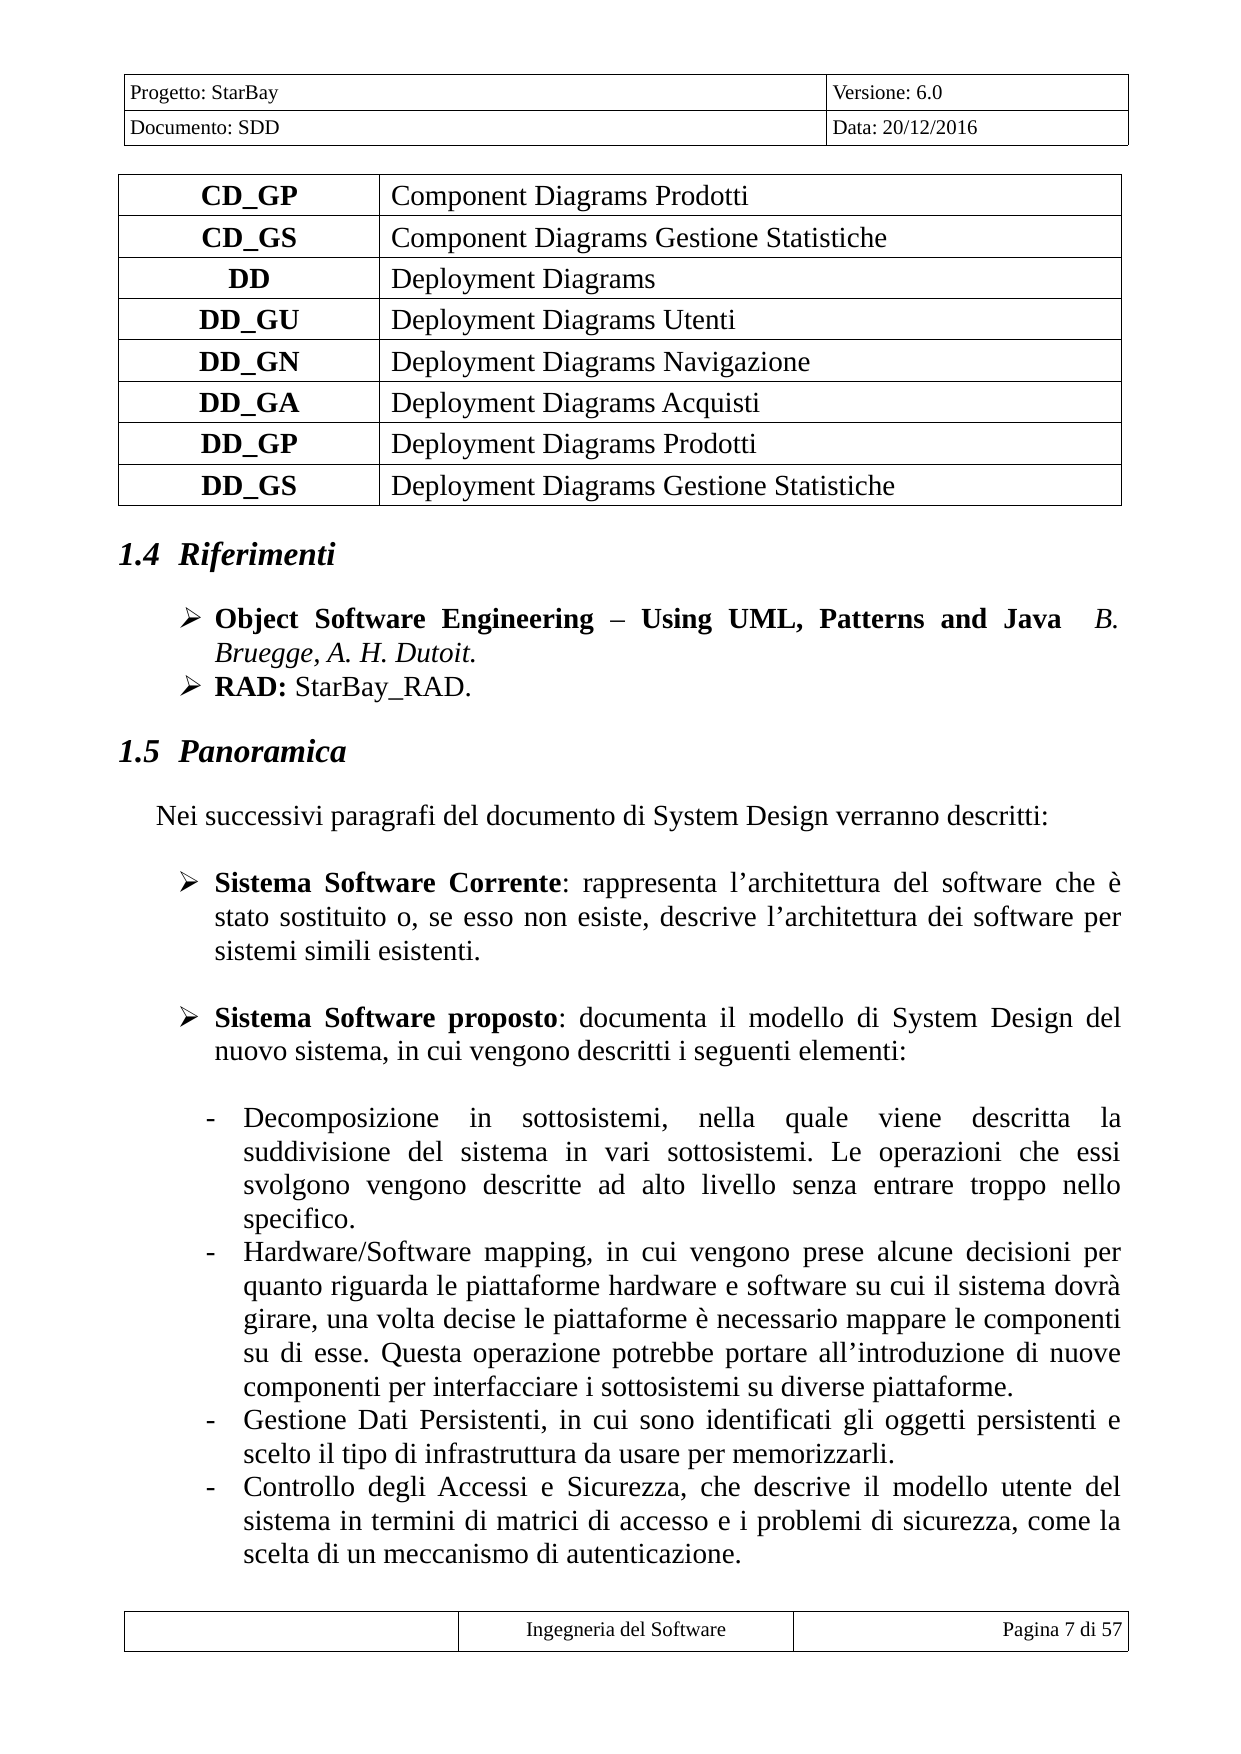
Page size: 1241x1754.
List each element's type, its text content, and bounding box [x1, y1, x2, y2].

table_cell DD_GA [119, 382, 379, 422]
list Hardware/Software mapping, in cui vengono prese alcune decisioni per quanto riguarda le piattaforme hardware e software su cui il sistema dovrà girare, una volta decise le piattaforme è necessario mappare le componenti su di esse. Questa operazione potrebbe portare all’introduzione di nuove componenti per interfacciare i sottosistemi su diverse piattaforme. [206, 1234, 1122, 1402]
list Controllo degli Accessi e Sicurezza, che descrive il modello utente del sistema in termini di matrici di accesso e i problemi di sicurezza, come la scelta di un meccanismo di autenticazione. [206, 1469, 1122, 1570]
table_cell CD_GS [119, 216, 379, 257]
table_cell Component Diagrams Gestione Statistiche [380, 216, 1121, 257]
subtitle Panoramica [118, 731, 1122, 769]
table_cell DD_GU [119, 299, 379, 339]
subtitle Riferimenti [118, 534, 1122, 573]
table_cell Deployment Diagrams Acquisti [380, 382, 1121, 422]
table_cell CD_GP [119, 175, 379, 215]
table_cell Component Diagrams Prodotti [380, 175, 1121, 215]
table_cell Deployment Diagrams Navigazione [380, 340, 1121, 381]
table_cell DD [119, 258, 379, 298]
table_cell DD_GP [119, 423, 379, 463]
table_cell DD_GN [119, 340, 379, 381]
table_cell Deployment Diagrams Utenti [380, 299, 1121, 339]
list Object Software Engineering – Using UML, Patterns and Java B. Bruegge, A. H. Dutoit. [177, 602, 1122, 669]
list Sistema Software Corrente: rappresenta l’architettura del software che è stato sostituito o, se esso non esiste, descrive l’architettura dei software per sistemi simili esistenti. [177, 865, 1122, 966]
table_cell DD_GS [119, 465, 379, 505]
list Gestione Dati Persistenti, in cui sono identificati gli oggetti persistenti e scelto il tipo di infrastruttura da usare per memorizzarli. [206, 1402, 1122, 1469]
table_cell Deployment Diagrams Prodotti [380, 423, 1121, 463]
list RAD: StarBay_RAD. [177, 669, 1122, 702]
list Sistema Software proposto: documenta il modello di System Design del nuovo sistema, in cui vengono descritti i seguenti elementi: [177, 1000, 1122, 1067]
list Decomposizione in sottosistemi, nella quale viene descritta la suddivisione del sistema in vari sottosistemi. Le operazioni che essi svolgono vengono descritte ad alto livello senza entrare troppo nello specifico. [206, 1100, 1122, 1234]
table_cell Deployment Diagrams Gestione Statistiche [380, 465, 1121, 505]
table_cell Deployment Diagrams [380, 258, 1121, 298]
text Nei successivi paragrafi del documento di System Design verranno descritti: [118, 798, 1122, 832]
